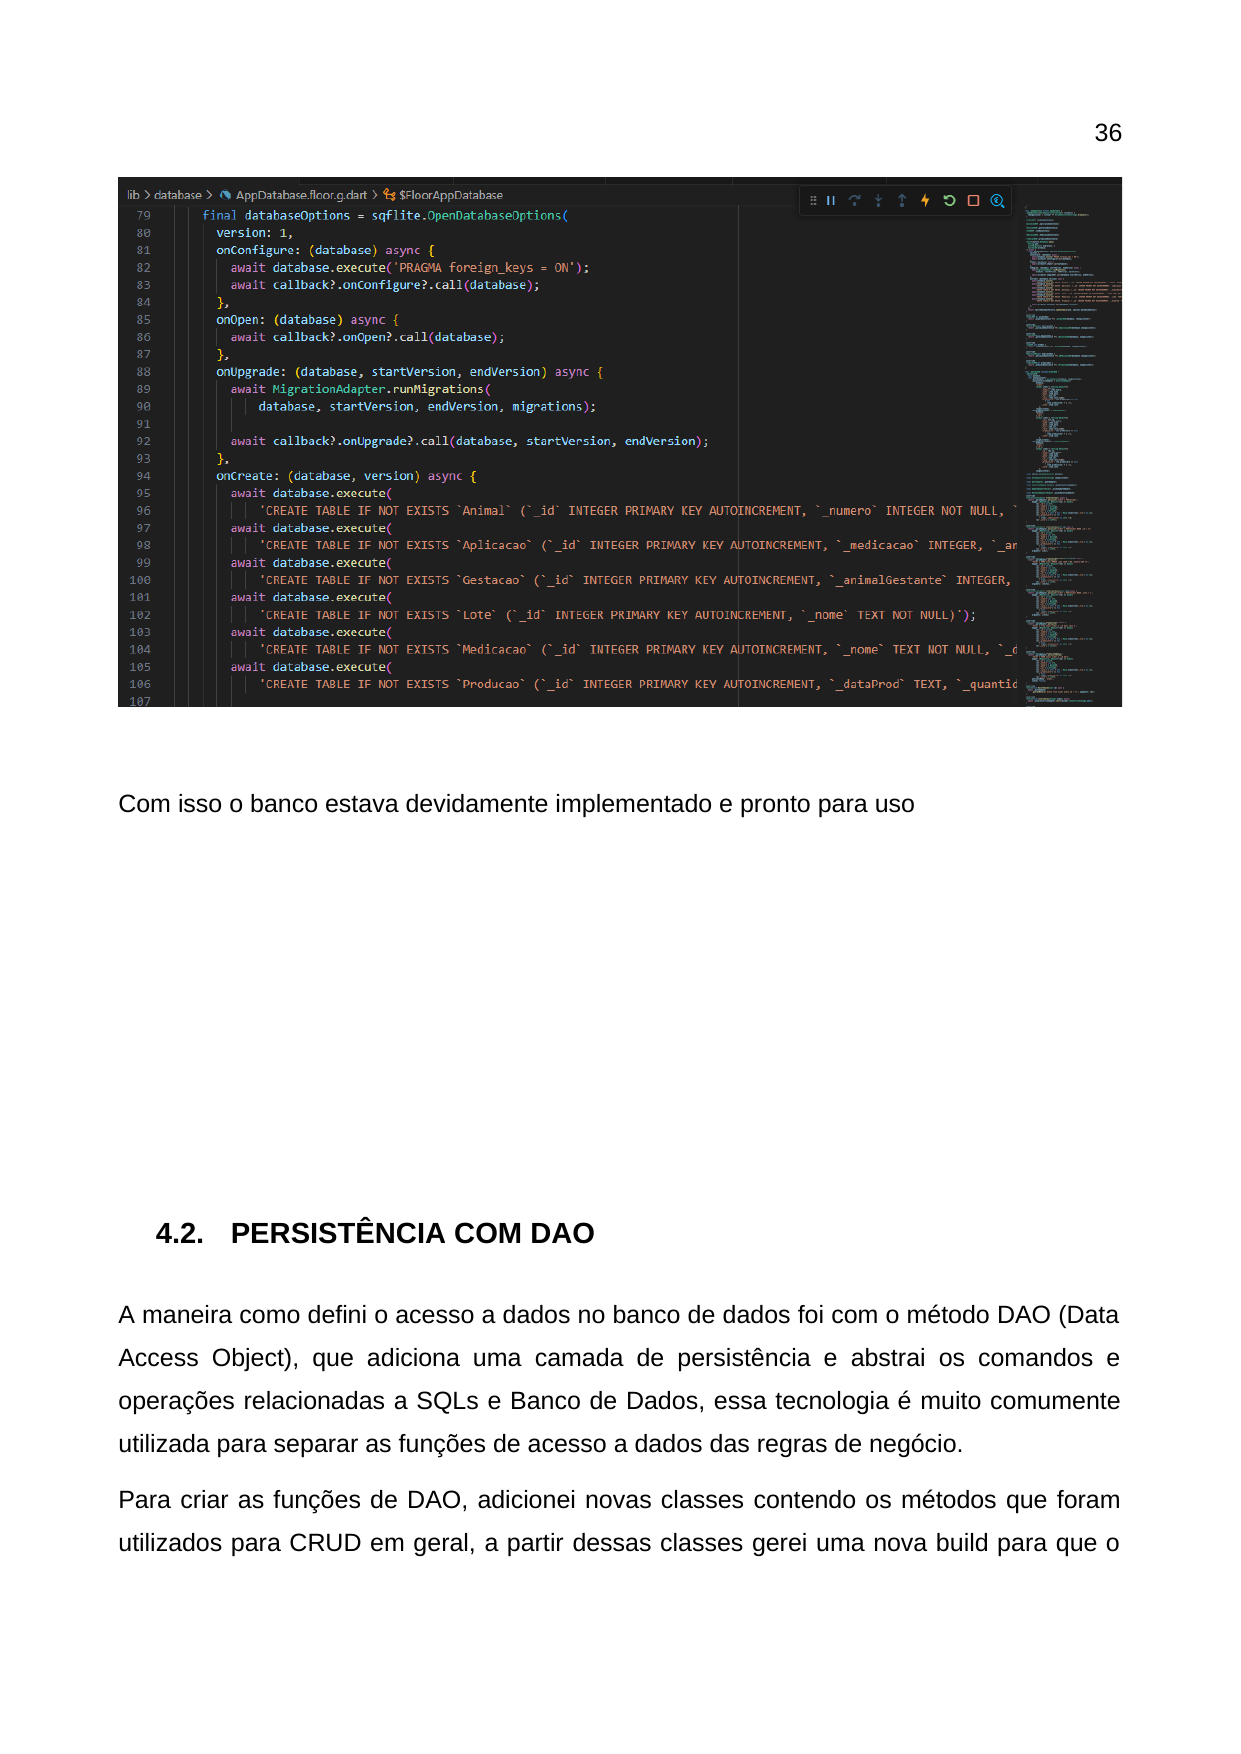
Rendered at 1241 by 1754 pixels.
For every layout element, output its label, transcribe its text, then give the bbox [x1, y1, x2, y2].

text A maneira como defini o acesso a dados no banco de dados foi com o método DAO (Data Access Object), que adiciona uma camada de persistência e abstrai os comandos e operações relacionadas a SQLs e Banco de Dados, essa tecnologia é muito comumente utilizada para separar as funções de acesso a dados das regras de negócio. [118, 1300, 1122, 1458]
picture [118, 177, 1123, 707]
text Com isso o banco estava devidamente implementado e pronto para uso [118, 789, 1122, 818]
subtitle persistência com dao [156, 1216, 1122, 1250]
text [118, 1485, 1122, 1557]
